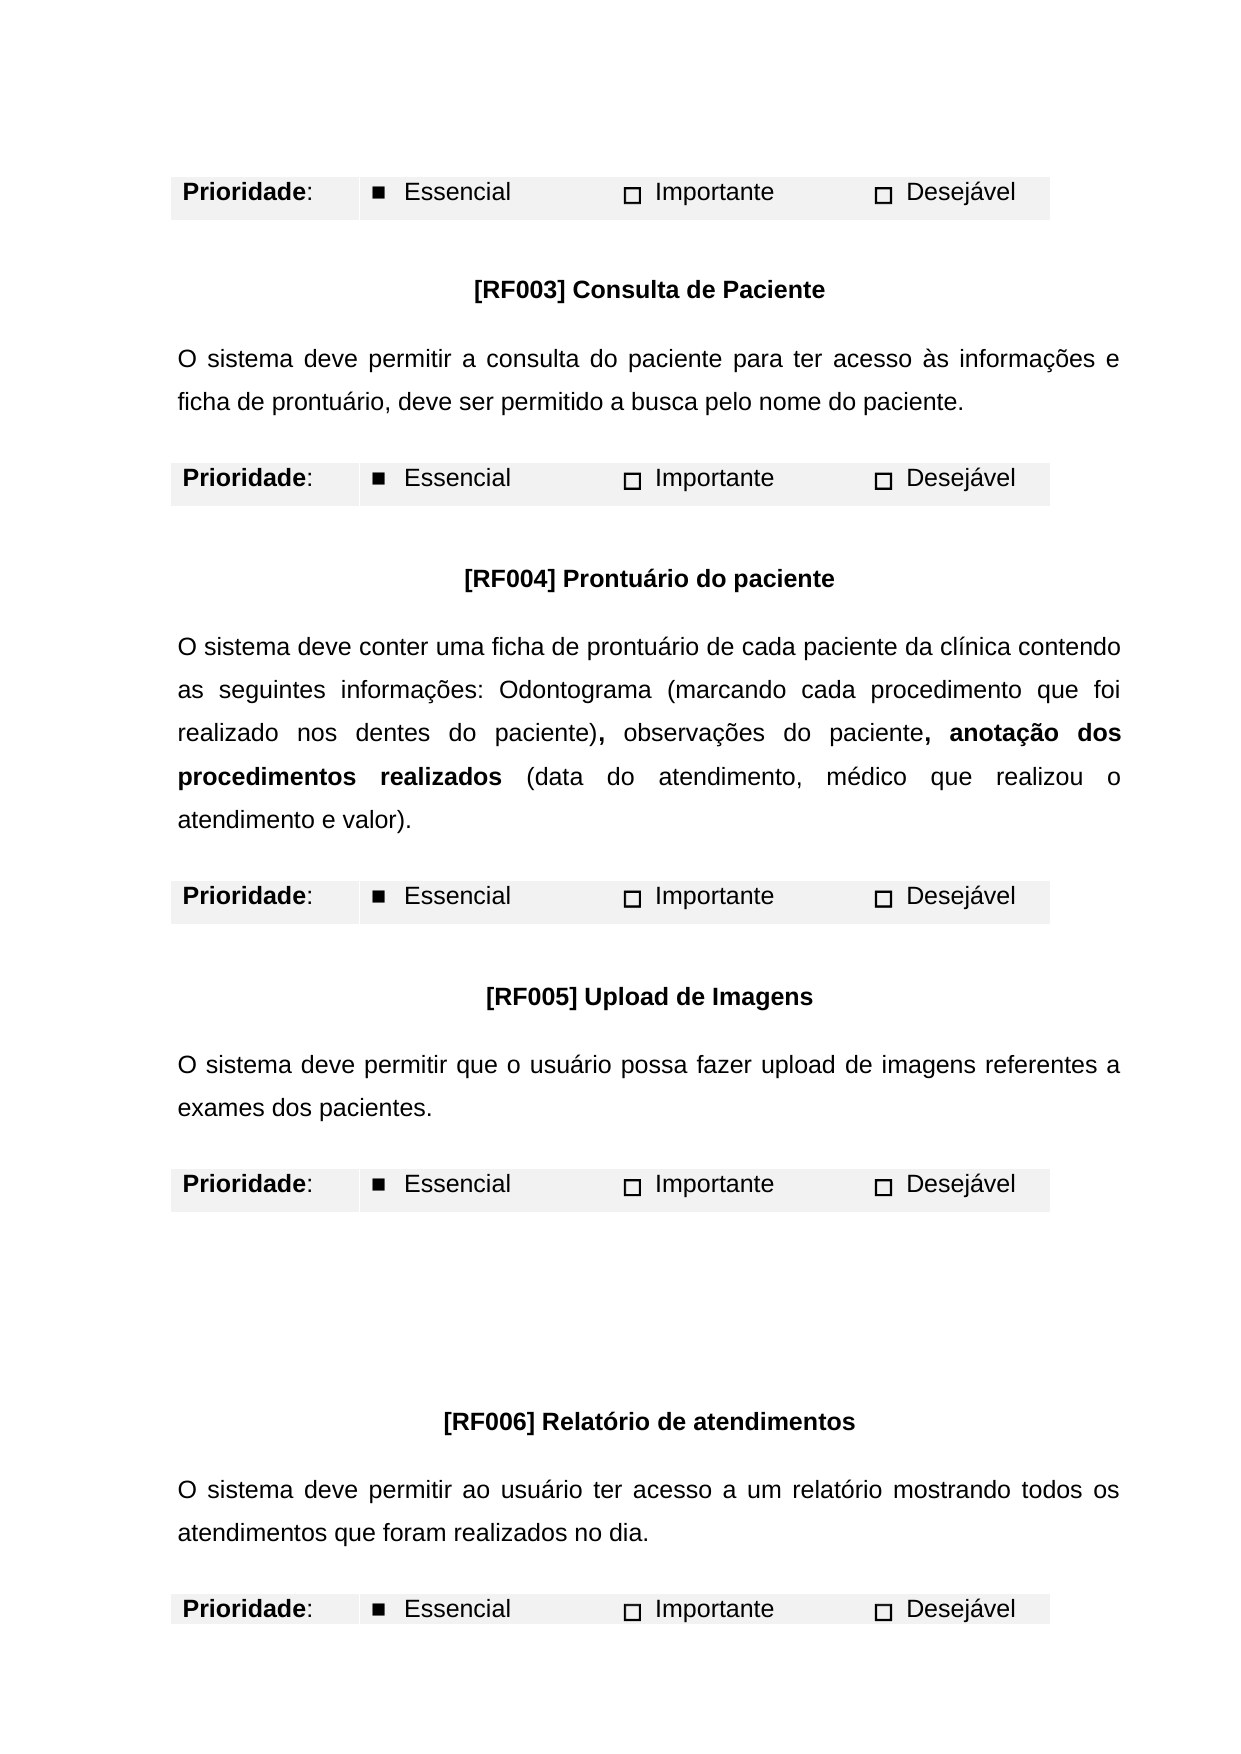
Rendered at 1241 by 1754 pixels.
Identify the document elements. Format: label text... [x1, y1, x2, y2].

table_header ■ [360, 1169, 404, 1212]
table_header Prioridade: [171, 463, 359, 506]
table_header ■ [360, 177, 404, 220]
table_header ◻ [862, 177, 906, 220]
table_header Essencial [404, 1594, 611, 1624]
table_header Desejável [906, 177, 1050, 220]
table_header ■ [360, 1594, 404, 1624]
table_header ◻ [862, 1594, 906, 1624]
table_header Prioridade: [171, 177, 359, 220]
table_header ■ [360, 463, 404, 506]
table_header Prioridade: [171, 1169, 359, 1212]
table_header Essencial [404, 463, 611, 506]
table_header ◻ [611, 1594, 655, 1624]
table_header Essencial [404, 1169, 611, 1212]
text [RF003] Consulta de Paciente [177, 276, 1122, 304]
table_header Importante [655, 1169, 862, 1212]
table_header Importante [655, 881, 862, 924]
table_header Desejável [906, 463, 1050, 506]
text [RF005] Upload de Imagens [177, 982, 1122, 1011]
table_header ◻ [862, 1169, 906, 1212]
table_header ◻ [862, 463, 906, 506]
text O sistema deve conter uma ficha de prontuário de cada paciente da clínica contendo as seguintes informações: Odontograma (marcando cada procedimento que foi realizado nos dentes do paciente), observações do paciente, anotação dos procedimentos realizados (data do atendimento, médico que realizou o atendimento e valor). [177, 632, 1122, 833]
table_header Prioridade: [171, 881, 359, 924]
table_header Desejável [906, 881, 1050, 924]
table_header Desejável [906, 1594, 1050, 1624]
table_header ◻ [611, 881, 655, 924]
table_header Desejável [906, 1169, 1050, 1212]
table_header ◻ [611, 177, 655, 220]
table_header ◻ [611, 1169, 655, 1212]
table_header Importante [655, 177, 862, 220]
table_header Essencial [404, 881, 611, 924]
text O sistema deve permitir ao usuário ter acesso a um relatório mostrando todos os atendimentos que foram realizados no dia. [177, 1475, 1122, 1547]
table_header Importante [655, 463, 862, 506]
table_header Prioridade: [171, 1594, 359, 1624]
text O sistema deve permitir que o usuário possa fazer upload de imagens referentes a exames dos pacientes. [177, 1050, 1122, 1122]
text [RF006] Relatório de atendimentos [177, 1407, 1122, 1436]
table_header ◻ [862, 881, 906, 924]
table_header Importante [655, 1594, 862, 1624]
table_header Essencial [404, 177, 611, 220]
table_header ■ [360, 881, 404, 924]
text [RF004] Prontuário do paciente [177, 564, 1122, 593]
table_header ◻ [611, 463, 655, 506]
text O sistema deve permitir a consulta do paciente para ter acesso às informações e ficha de prontuário, deve ser permitido a busca pelo nome do paciente. [177, 344, 1122, 416]
